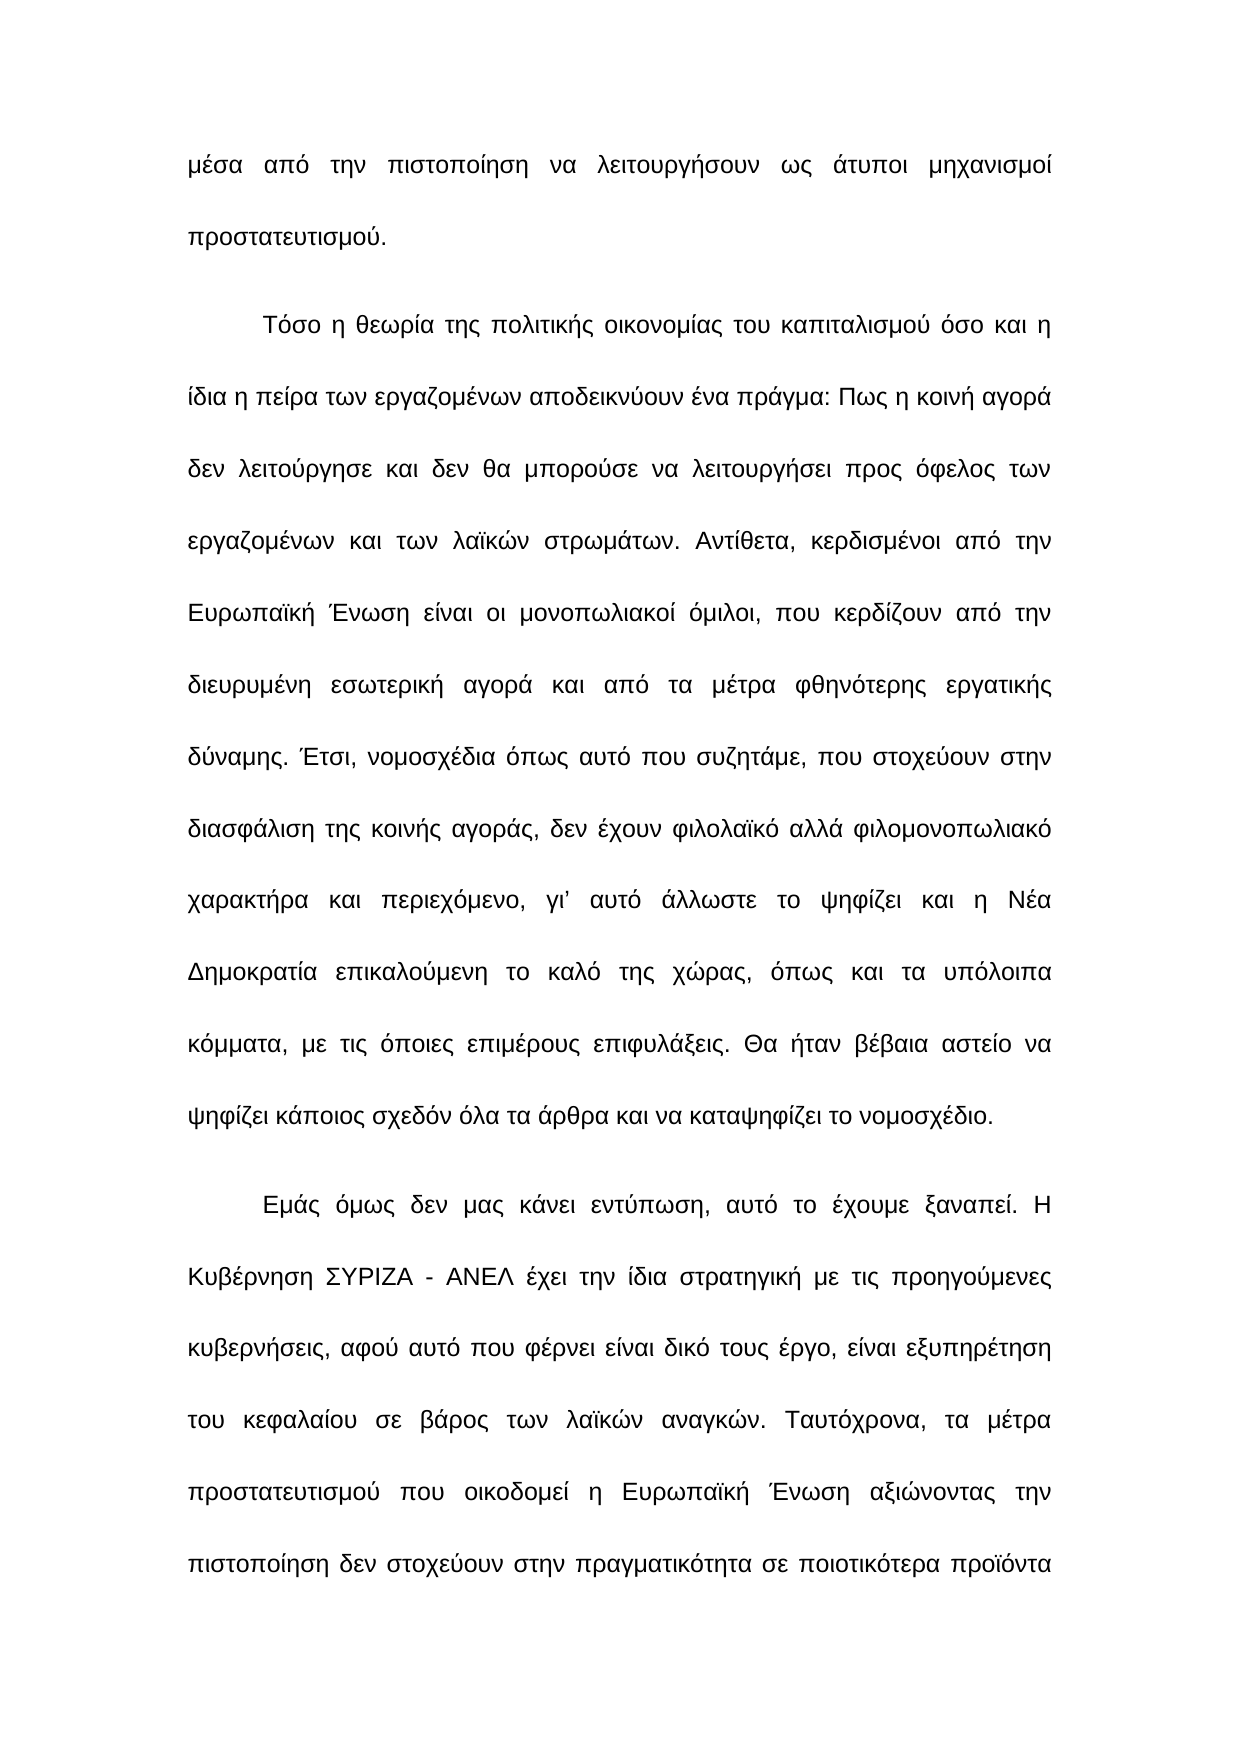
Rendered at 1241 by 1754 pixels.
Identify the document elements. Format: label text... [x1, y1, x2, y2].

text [187, 1189, 1053, 1578]
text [187, 150, 1053, 251]
text Τόσο η θεωρία της πολιτικής οικονομίας του καπιταλισμού όσο και η ίδια η πείρα των εργαζομένων αποδεικνύουν ένα πράγμα: Πως η κοινή αγορά δεν λειτούργησε και δεν θα μπορούσε να λειτουργήσει προς όφελος των εργαζομένων και των λαϊκών στρωμάτων. Αντίθετα, κερδισμένοι από την Ευρωπαϊκή Ένωση είναι οι μονοπωλιακοί όμιλοι, που κερδίζουν από την διευρυμένη εσωτερική αγορά και από τα μέτρα φθηνότερης εργατικής δύναμης. Έτσι, νομοσχέδια όπως αυτό που συζητάμε, που στοχεύουν στην διασφάλιση της κοινής αγοράς, δεν έχουν φιλολαϊκό αλλά φιλομονοπωλιακό χαρακτήρα και περιεχόμενο, γι’ αυτό άλλωστε το ψηφίζει και η Νέα Δημοκρατία επικαλούμενη το καλό της χώρας, όπως και τα υπόλοιπα κόμματα, με τις όποιες επιμέρους επιφυλάξεις. Θα ήταν βέβαια αστείο να ψηφίζει κάποιος σχεδόν όλα τα άρθρα και να καταψηφίζει το νομοσχέδιο. [187, 310, 1053, 1130]
